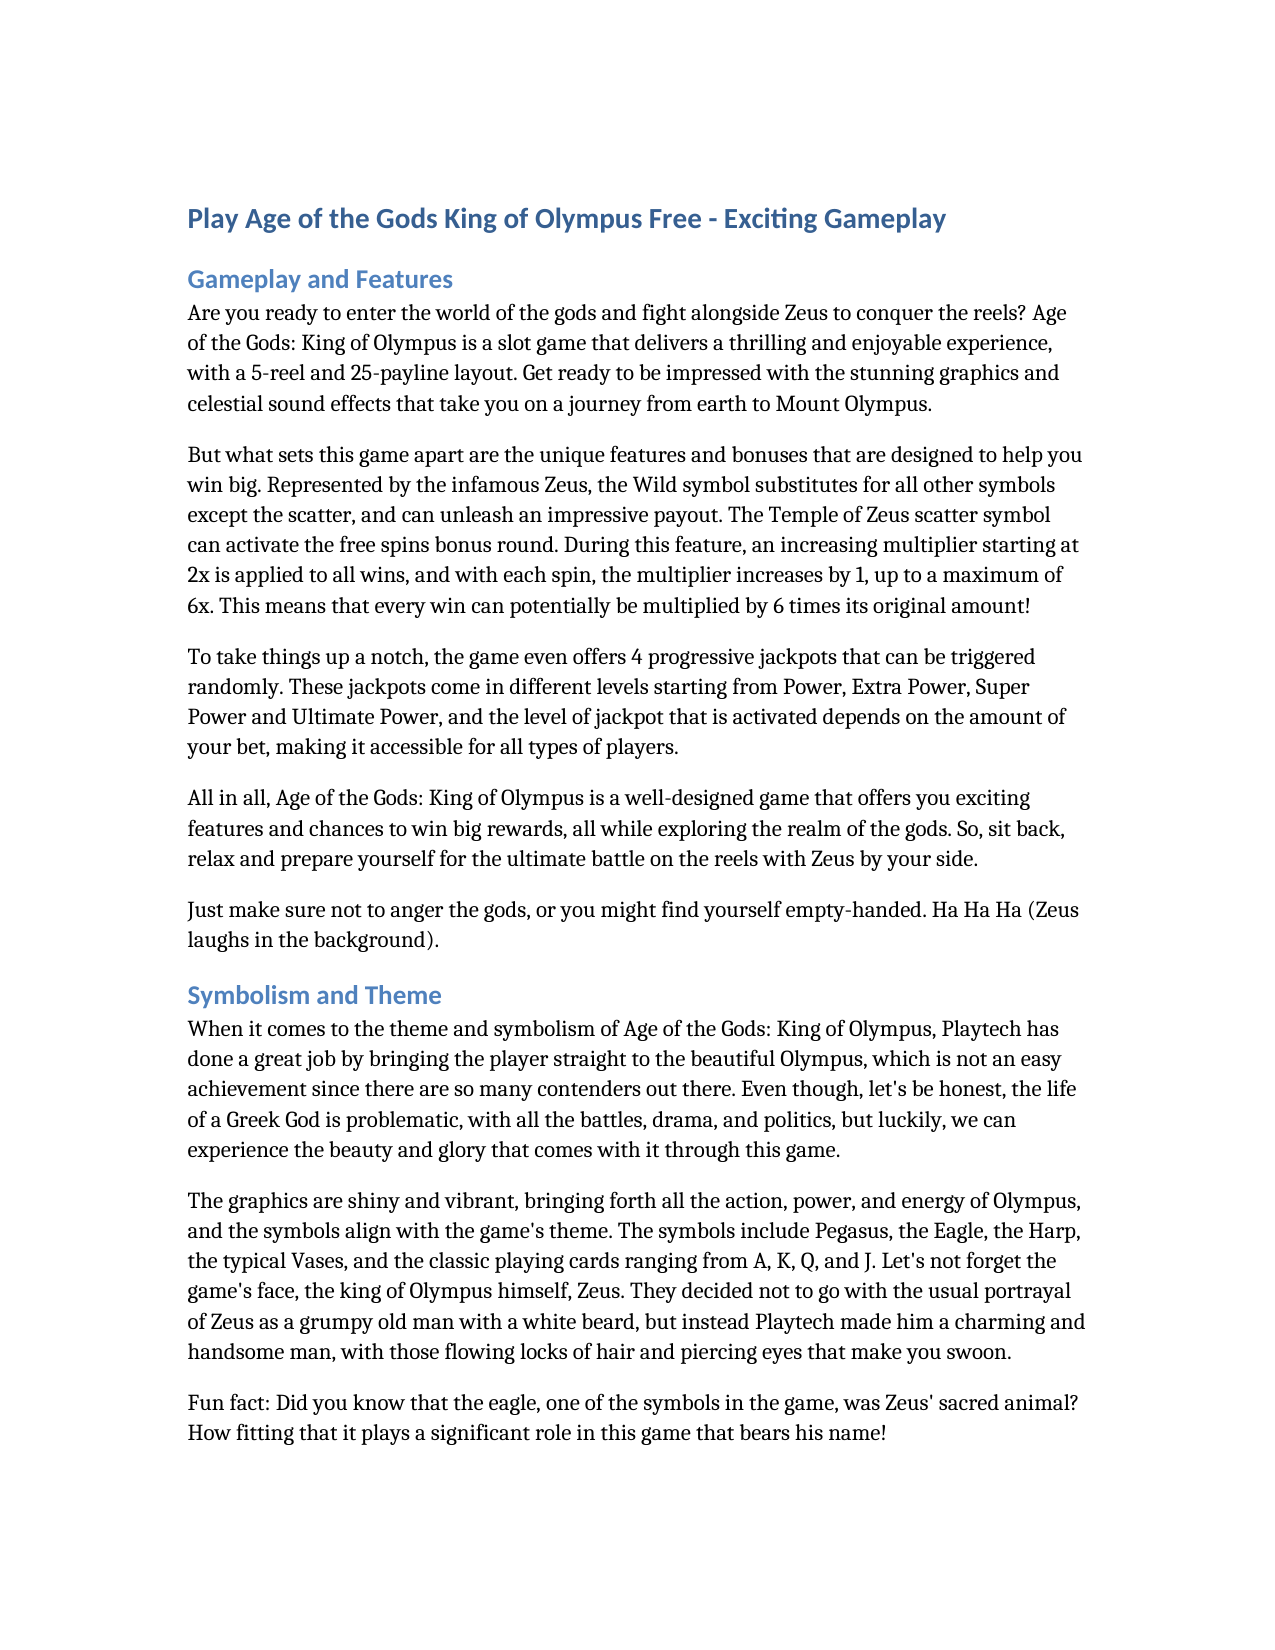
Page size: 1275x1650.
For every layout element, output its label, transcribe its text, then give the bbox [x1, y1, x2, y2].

text But what sets this game apart are the unique features and bonuses that are designed to help you win big. Represented by the infamous Zeus, the Wild symbol substitutes for all other symbols except the scatter, and can unleash an impressive payout. The Temple of Zeus scatter symbol can activate the free spins bonus round. During this feature, an increasing multiplier starting at 2x is applied to all wins, and with each spin, the multiplier increases by 1, up to a maximum of 6x. This means that every win can potentially be multiplied by 6 times its original amount! [187, 441, 1087, 619]
subtitle Symbolism and Theme [187, 978, 1087, 1011]
text When it comes to the theme and symbolism of Age of the Gods: King of Olympus, Playtech has done a great job by bringing the player straight to the beautiful Olympus, which is not an easy achievement since there are so many contenders out there. Even though, let's be honest, the life of a Greek God is problematic, with all the battles, drama, and politics, but luckily, we can experience the beauty and glory that comes with it through this game. [187, 1016, 1087, 1163]
text To take things up a notch, the game even offers 4 progressive jackpots that can be triggered randomly. These jackpots come in different levels starting from Power, Extra Power, Super Power and Ultimate Power, and the level of jackpot that is activated depends on the amount of your bet, making it accessible for all types of players. [187, 643, 1087, 760]
subtitle Gameplay and Features [187, 262, 1087, 295]
text The graphics are shiny and vibrant, bringing forth all the action, power, and energy of Olympus, and the symbols align with the game's theme. The symbols include Pegasus, the Eagle, the Harp, the typical Vases, and the classic playing cards ranging from A, K, Q, and J. Let's not forget the game's face, the king of Olympus himself, Zeus. They decided not to go with the usual portrayal of Zeus as a grumpy old man with a white beard, but instead Playtech made him a charming and handsome man, with those flowing locks of hair and piercing eyes that make you swoon. [187, 1188, 1087, 1365]
text Just make sure not to anger the gods, or you might find yourself empty-handed. Ha Ha Ha (Zeus laughs in the background). [187, 897, 1087, 953]
text All in all, Age of the Gods: King of Olympus is a well-designed game that offers you exciting features and chances to win big rewards, all while exploring the realm of the gods. So, sit back, relax and prepare yourself for the ultimate battle on the reels with Zeus by your side. [187, 785, 1087, 872]
text Are you ready to enter the world of the gods and fight alongside Zeus to conquer the reels? Age of the Gods: King of Olympus is a slot game that delivers a thrilling and enjoyable experience, with a 5-reel and 25-payline layout. Get ready to be impressed with the stunning graphics and celestial sound effects that take you on a journey from earth to Mount Olympus. [187, 300, 1087, 417]
subtitle Play Age of the Gods King of Olympus Free - Exciting Gameplay [187, 200, 1087, 236]
